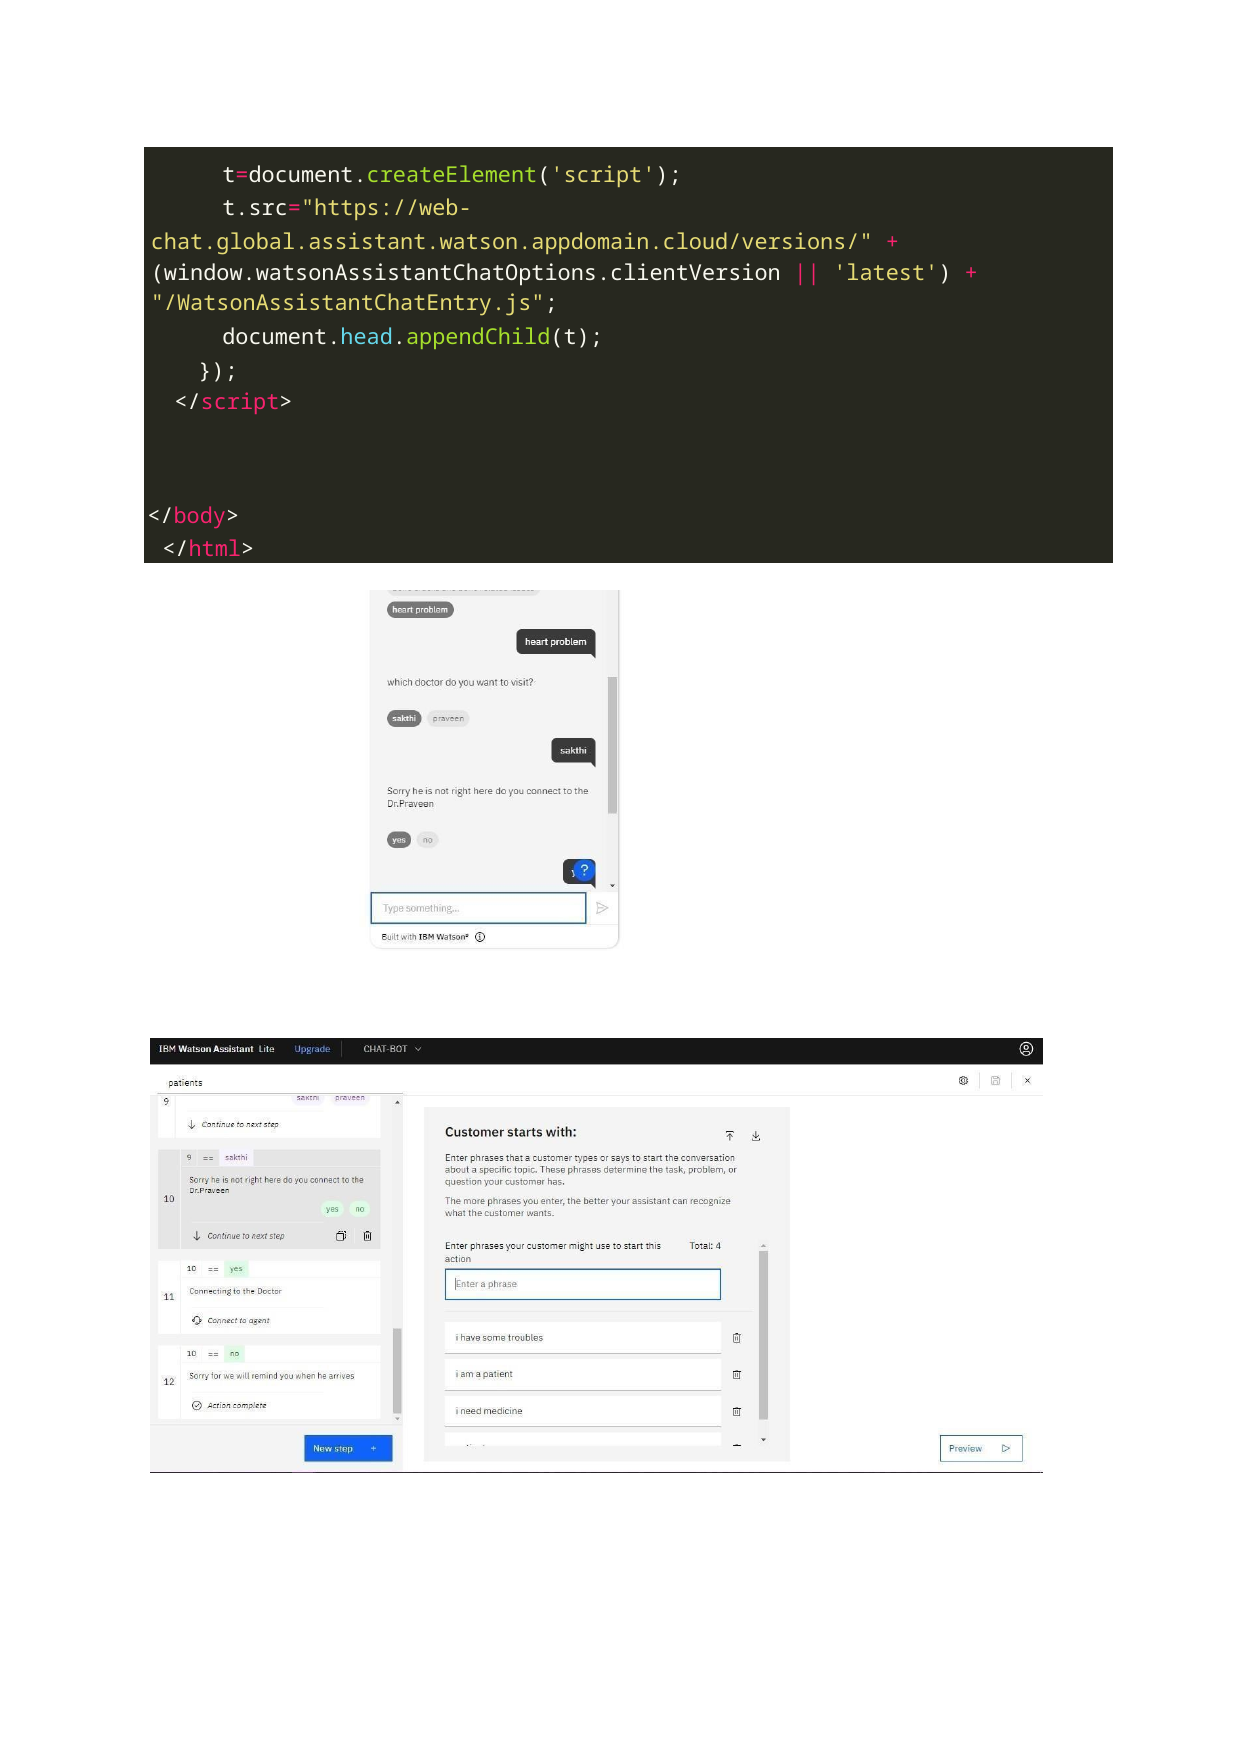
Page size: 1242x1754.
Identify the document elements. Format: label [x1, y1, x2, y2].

table_header [144, 147, 1113, 563]
picture [150, 1038, 1043, 1473]
picture [150, 590, 630, 951]
